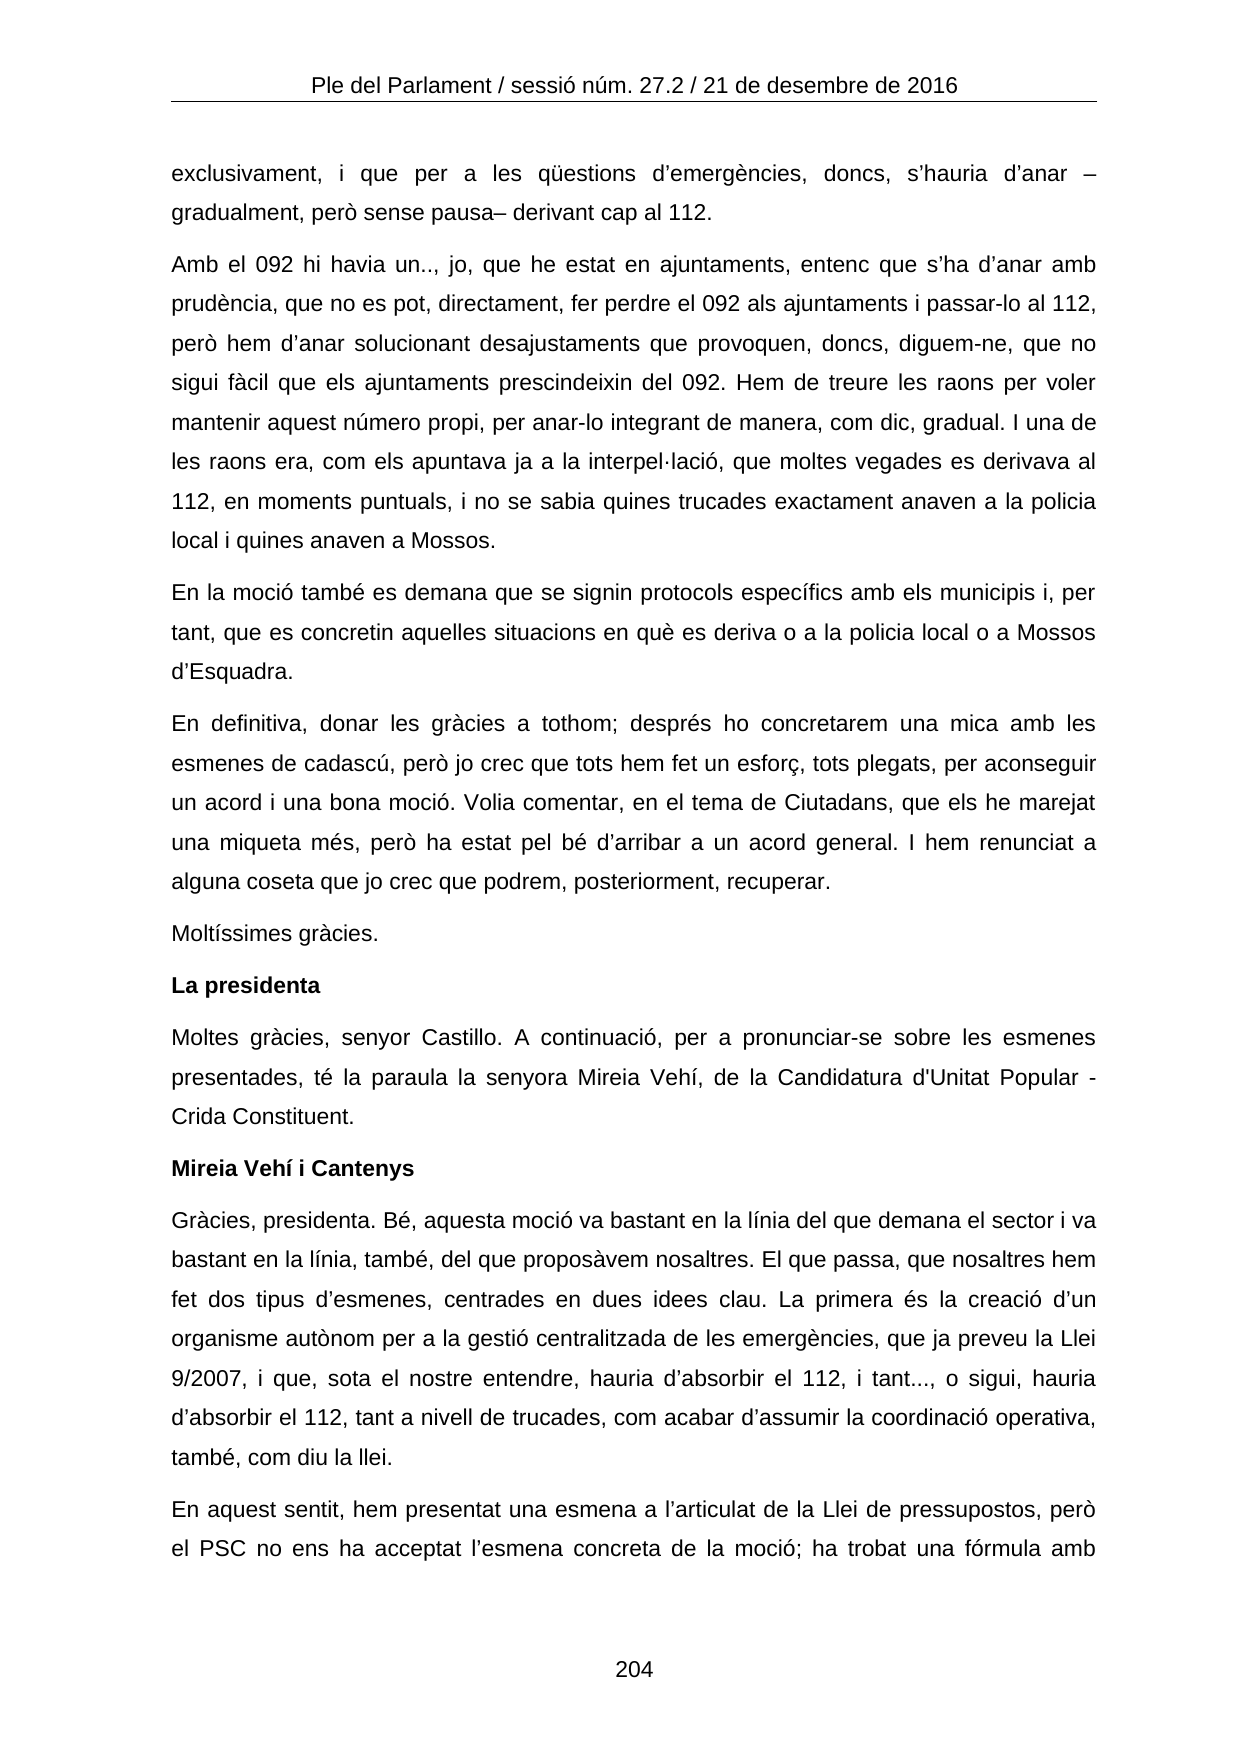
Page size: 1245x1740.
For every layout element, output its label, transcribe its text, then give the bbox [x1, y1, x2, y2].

text Mireia Vehí i Cantenys [171, 1155, 1097, 1181]
text Gràcies, presidenta. Bé, aquesta moció va bastant en la línia del que demana el sector i va bastant en la línia, també, del que proposàvem nosaltres. El que passa, que nosaltres hem fet dos tipus d’esmenes, centrades en dues idees clau. La primera és la creació d’un organisme autònom per a la gestió centralitzada de les emergències, que ja preveu la Llei 9/2007, i que, sota el nostre entendre, hauria d’absorbir el 112, i tant..., o sigui, hauria d’absorbir el 112, tant a nivell de trucades, com acabar d’assumir la coordinació operativa, també, com diu la llei. [171, 1207, 1097, 1470]
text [171, 159, 1097, 225]
text La presidenta [171, 972, 1097, 998]
text Amb el 092 hi havia un.., jo, que he estat en ajuntaments, entenc que s’ha d’anar amb prudència, que no es pot, directament, fer perdre el 092 als ajuntaments i passar-lo al 112, però hem d’anar solucionant desajustaments que provoquen, doncs, diguem-ne, que no sigui fàcil que els ajuntaments prescindeixin del 092. Hem de treure les raons per voler mantenir aquest número propi, per anar-lo integrant de manera, com dic, gradual. I una de les raons era, com els apuntava ja a la interpel·lació, que moltes vegades es derivava al 112, en moments puntuals, i no se sabia quines trucades exactament anaven a la policia local i quines anaven a Mossos. [171, 251, 1097, 554]
text Moltíssimes gràcies. [171, 920, 1097, 946]
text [171, 1496, 1097, 1562]
text En la moció també es demana que se signin protocols específics amb els municipis i, per tant, que es concretin aquelles situacions en què es deriva o a la policia local o a Mossos d’Esquadra. [171, 579, 1097, 684]
text En definitiva, donar les gràcies a tothom; després ho concretarem una mica amb les esmenes de cadascú, però jo crec que tots hem fet un esforç, tots plegats, per aconseguir un acord i una bona moció. Volia comentar, en el tema de Ciutadans, que els he marejat una miqueta més, però ha estat pel bé d’arribar a un acord general. I hem renunciat a alguna coseta que jo crec que podrem, posteriorment, recuperar. [171, 710, 1097, 894]
text Moltes gràcies, senyor Castillo. A continuació, per a pronunciar-se sobre les esmenes presentades, té la paraula la senyora Mireia Vehí, de la Candidatura d'Unitat Popular - Crida Constituent. [171, 1024, 1097, 1129]
